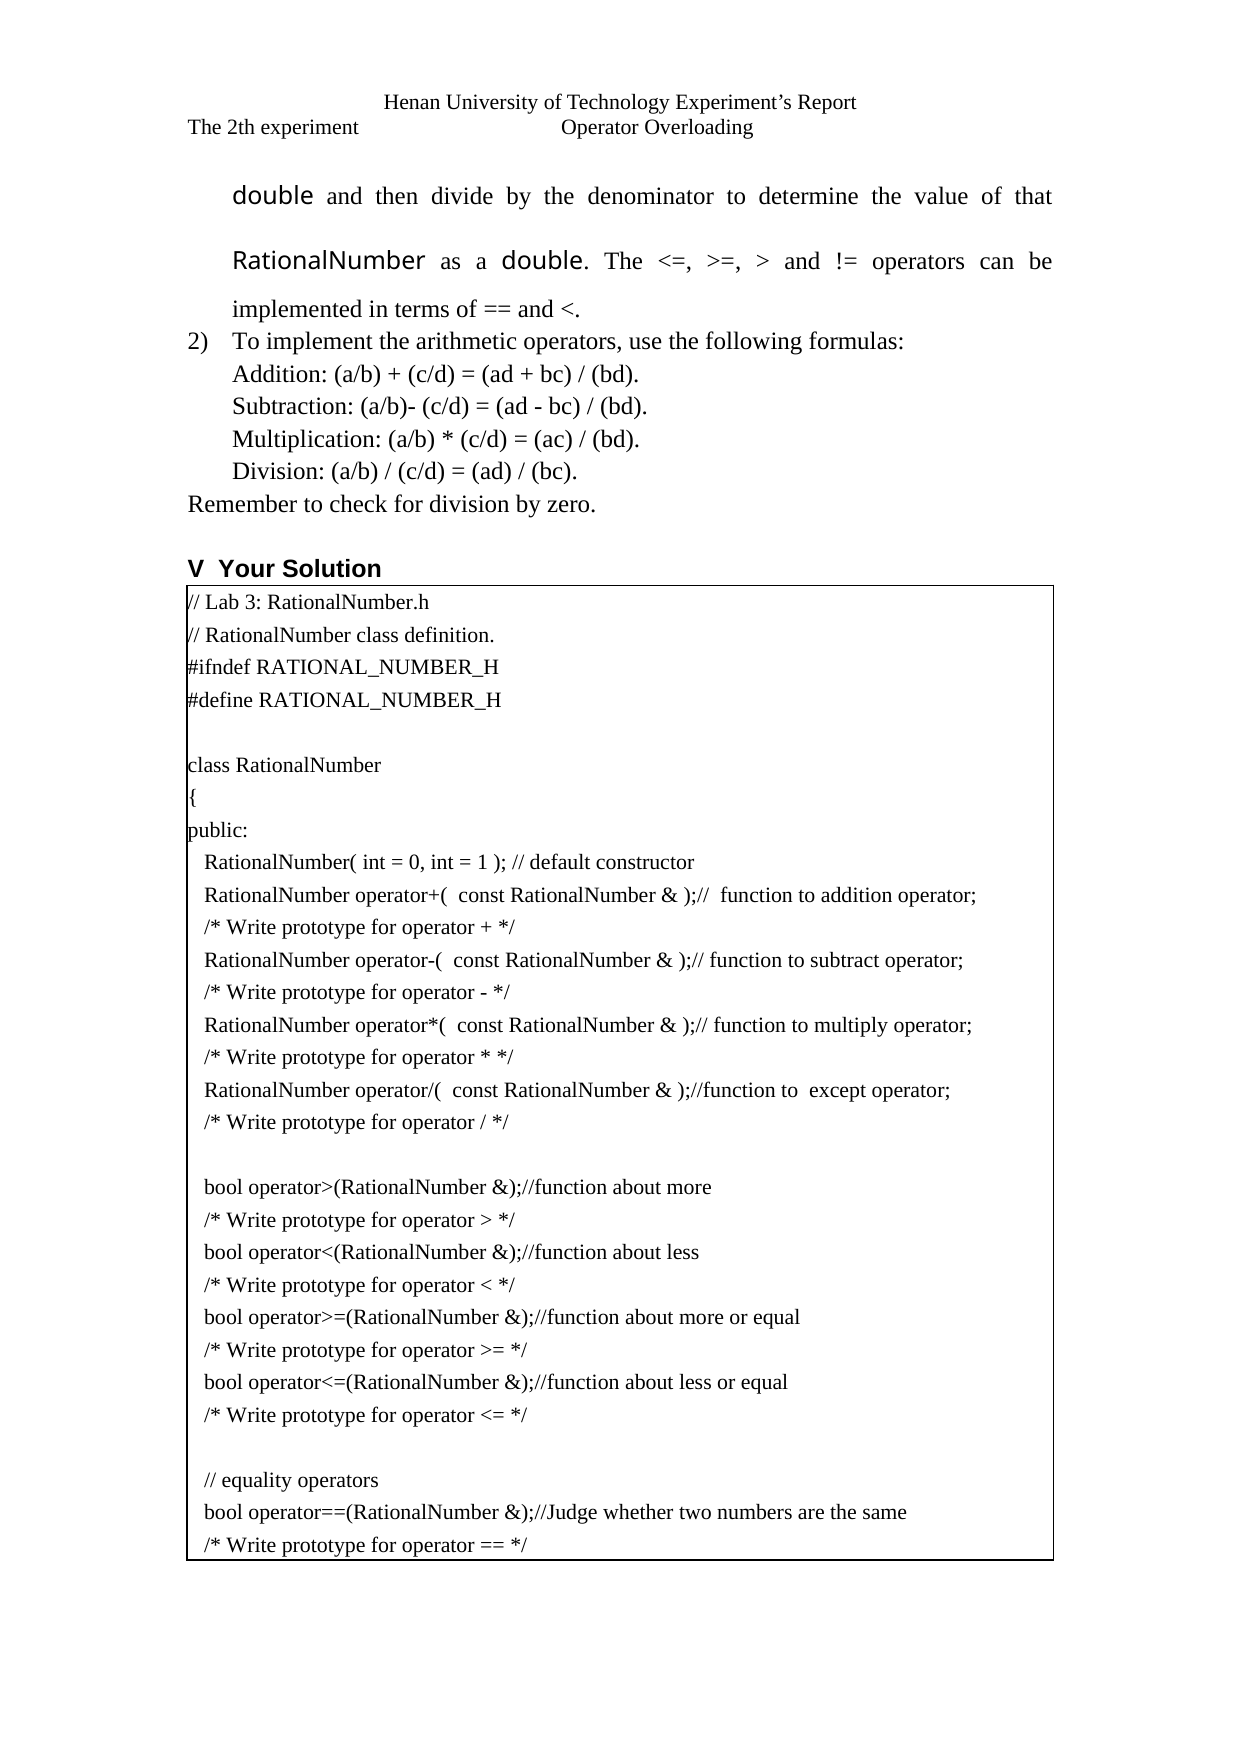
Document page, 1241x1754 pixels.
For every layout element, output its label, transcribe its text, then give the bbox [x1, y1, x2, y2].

text bool operator>=(RationalNumber &);//function about more or equal [188, 1301, 1053, 1333]
text RationalNumber( int = 0, int = 1 ); // default constructor [188, 846, 1053, 878]
text Remember to check for division by zero. [187, 487, 1053, 519]
text /* Write prototype for operator > */ [188, 1203, 1053, 1236]
text RationalNumber operator-( const RationalNumber & );// function to subtract operator; [188, 943, 1053, 976]
text Division: (a/b) / (c/d) = (ad) / (bc). [232, 454, 1053, 487]
text bool operator==(RationalNumber &);//Judge whether two numbers are the same [188, 1496, 1053, 1528]
text /* Write prototype for operator >= */ [188, 1333, 1053, 1366]
text V Your Solution [187, 552, 1053, 584]
text public: [188, 813, 1053, 846]
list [187, 162, 1053, 324]
text RationalNumber operator*( const RationalNumber & );// function to multiply operator; [188, 1008, 1053, 1041]
text /* Write prototype for operator * */ [188, 1041, 1053, 1073]
text /* Write prototype for operator < */ [188, 1268, 1053, 1301]
text RationalNumber operator/( const RationalNumber & );//function to except operator; [188, 1073, 1053, 1106]
text // equality operators [188, 1463, 1053, 1496]
text /* Write prototype for operator - */ [188, 976, 1053, 1008]
text Subtraction: (a/b)- (c/d) = (ad - bc) / (bd). [232, 389, 1053, 422]
text bool operator>(RationalNumber &);//function about more [188, 1171, 1053, 1203]
text /* Write prototype for operator + */ [188, 911, 1053, 943]
text Addition: (a/b) + (c/d) = (ad + bc) / (bd). [232, 357, 1053, 389]
list To implement the arithmetic operators, use the following formulas: [187, 324, 1053, 357]
text /* Write prototype for operator / */ [188, 1106, 1053, 1138]
text bool operator<(RationalNumber &);//function about less [188, 1236, 1053, 1268]
text Multiplication: (a/b) * (c/d) = (ac) / (bd). [232, 422, 1053, 454]
text /* Write prototype for operator <= */ [188, 1398, 1053, 1431]
text /* Write prototype for operator == */ [188, 1528, 1053, 1559]
text #define RATIONAL_NUMBER_H [188, 683, 1053, 716]
text class RationalNumber [188, 748, 1053, 781]
text { [188, 781, 1053, 813]
text bool operator<=(RationalNumber &);//function about less or equal [188, 1366, 1053, 1398]
text #ifndef RATIONAL_NUMBER_H [188, 651, 1053, 683]
text // RationalNumber class definition. [188, 618, 1053, 651]
text // Lab 3: RationalNumber.h [188, 586, 1053, 618]
text RationalNumber operator+( const RationalNumber & );// function to addition operator; [188, 878, 1053, 911]
